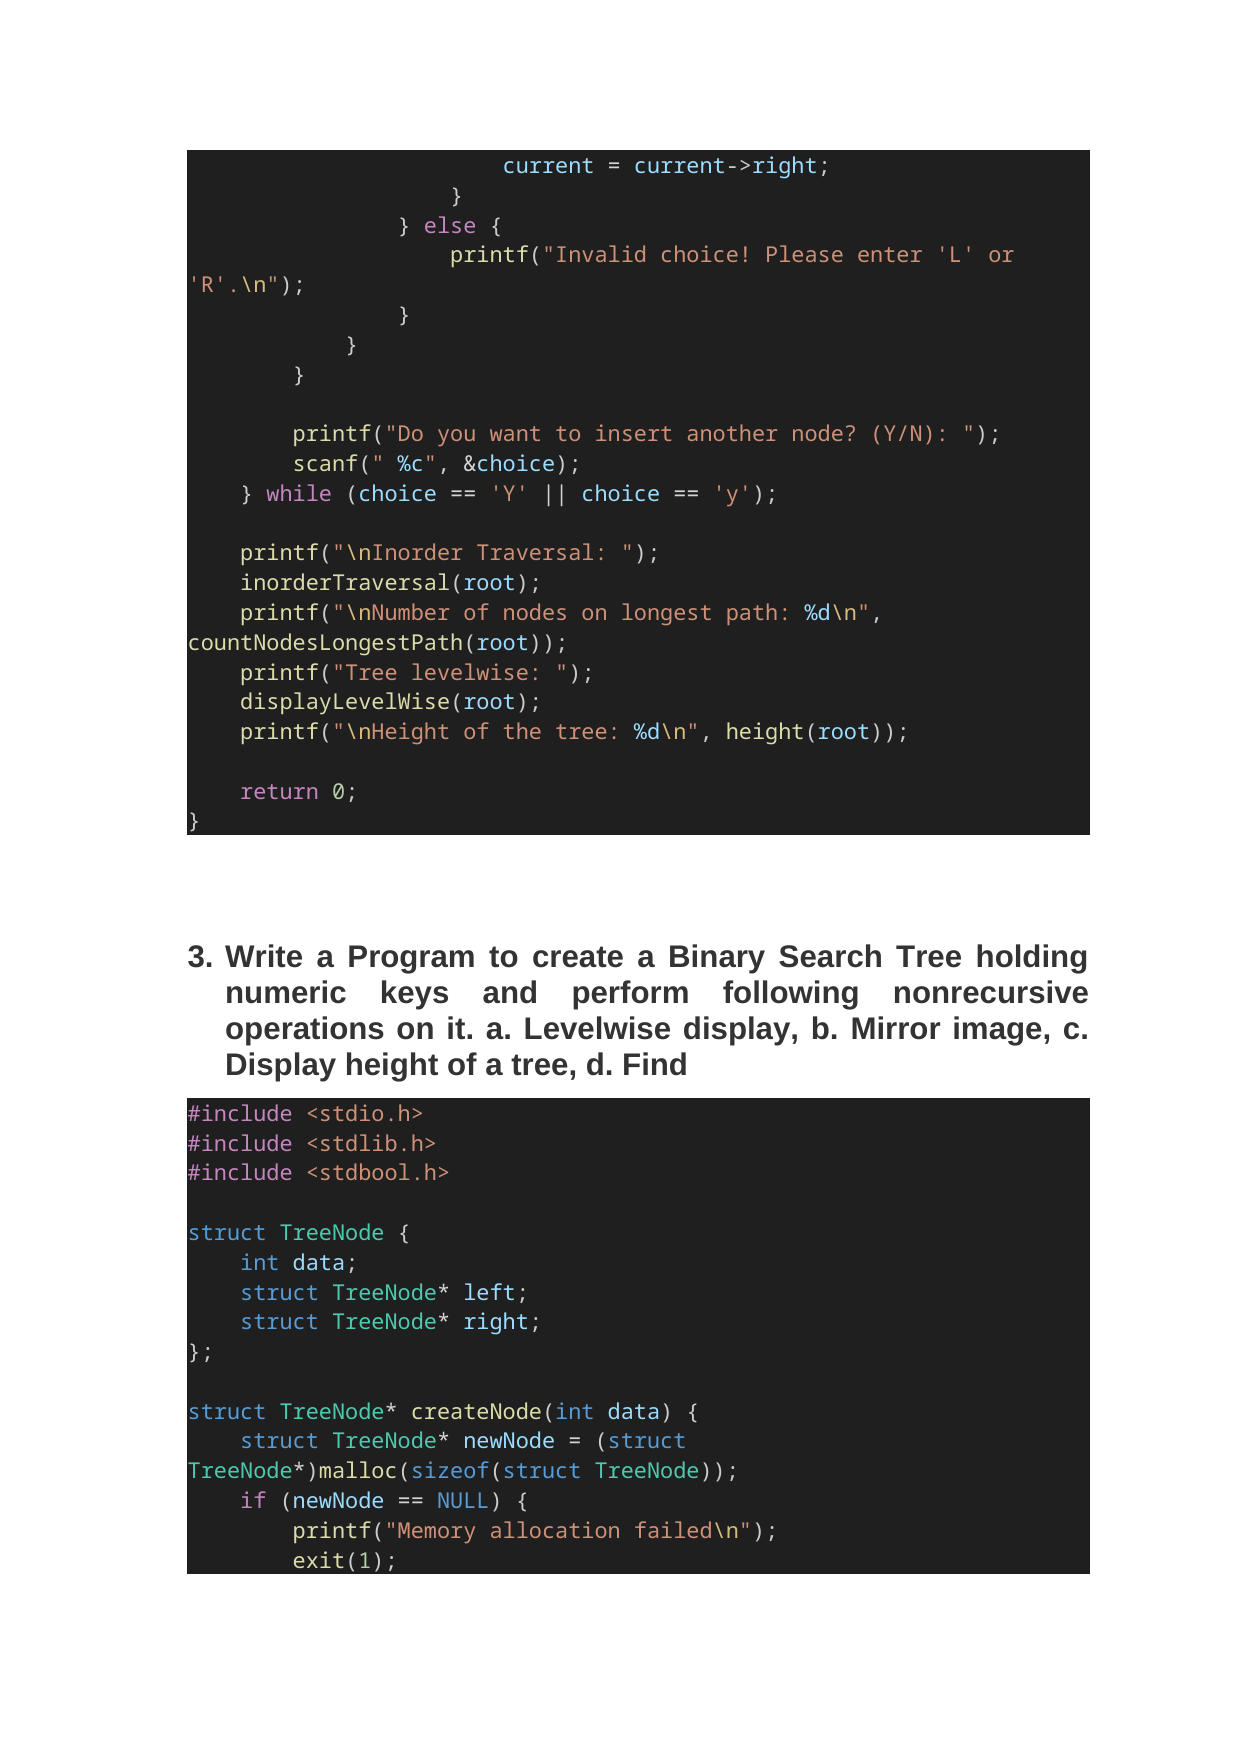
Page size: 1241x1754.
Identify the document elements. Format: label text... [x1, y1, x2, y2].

text int data; [187, 1247, 1090, 1276]
text struct TreeNode* left; [187, 1276, 1090, 1306]
text }; [187, 1336, 1090, 1366]
text #include <stdbool.h> [187, 1157, 1090, 1187]
text printf("\nNumber of nodes on longest path: %d\n", countNodesLongestPath(root)); [187, 597, 1090, 656]
text struct TreeNode* newNode = (struct TreeNode*)malloc(sizeof(struct TreeNode)); [187, 1425, 1090, 1485]
text } [187, 299, 1090, 329]
text if (newNode == NULL) { [187, 1485, 1090, 1515]
text current = current->right; [187, 150, 1090, 180]
text exit(1); [187, 1544, 1090, 1574]
text printf("Tree levelwise: "); [187, 656, 1090, 686]
text #include <stdio.h> [187, 1098, 1090, 1127]
text printf("\nHeight of the tree: %d\n", height(root)); [187, 716, 1090, 746]
text } else { [187, 209, 1090, 239]
text printf("Memory allocation failed\n"); [187, 1515, 1090, 1544]
text } [187, 358, 1090, 388]
text printf("Do you want to insert another node? (Y/N): "); [187, 418, 1090, 448]
text displayLevelWise(root); [187, 686, 1090, 716]
text struct TreeNode { [187, 1217, 1090, 1247]
text printf("Invalid choice! Please enter 'L' or 'R'.\n"); [187, 239, 1090, 299]
text inorderTraversal(root); [187, 567, 1090, 597]
text return 0; [187, 776, 1090, 805]
text struct TreeNode* createNode(int data) { [187, 1396, 1090, 1425]
text } while (choice == 'Y' || choice == 'y'); [187, 478, 1090, 507]
text scanf(" %c", &choice); [187, 448, 1090, 478]
text } [187, 329, 1090, 358]
text } [187, 180, 1090, 209]
text printf("\nInorder Traversal: "); [187, 537, 1090, 567]
list Write a Program to create a Binary Search Tree holding numeric keys and perform following nonrecursive operations on it. a. Levelwise display, b. Mirror image, c. Display height of a tree, d. Find [187, 938, 1090, 1082]
text struct TreeNode* right; [187, 1306, 1090, 1336]
text } [187, 805, 1090, 835]
text #include <stdlib.h> [187, 1127, 1090, 1157]
